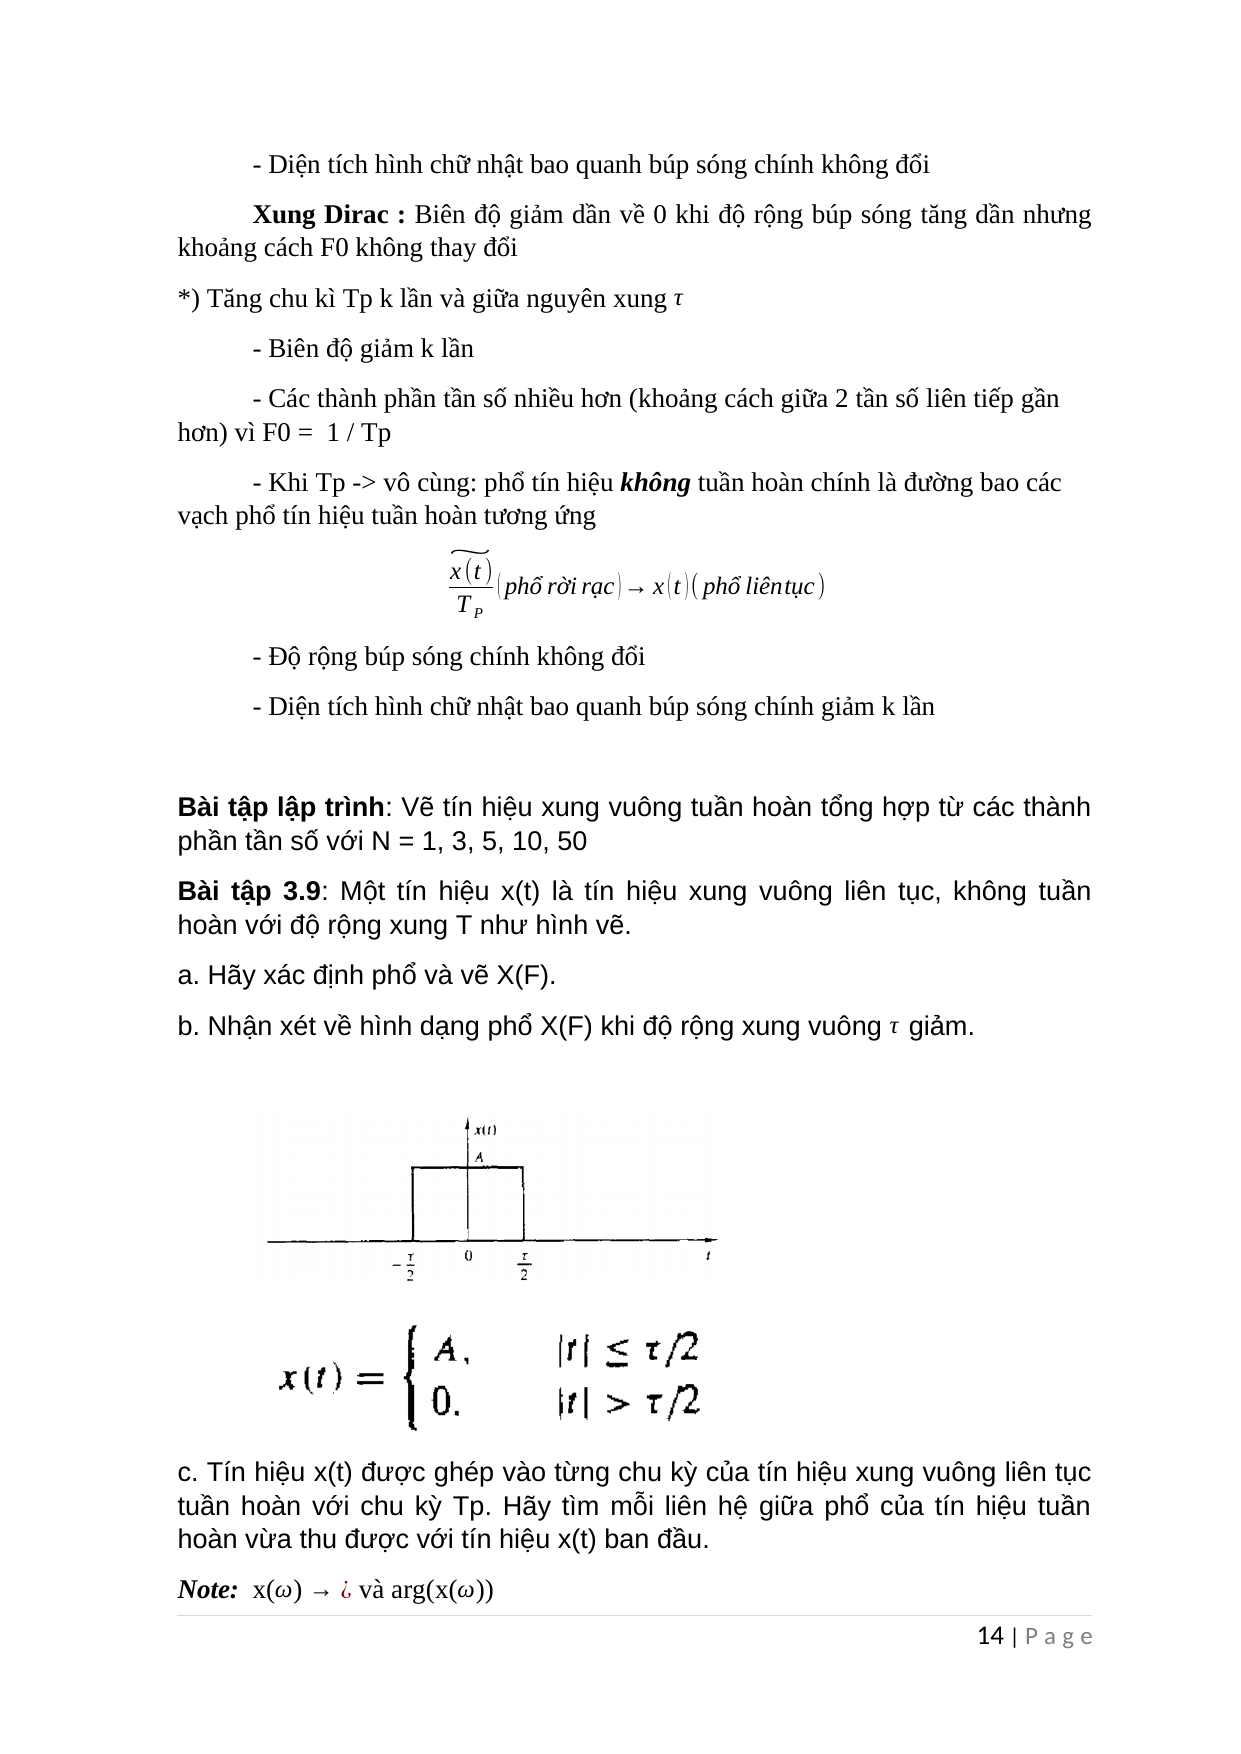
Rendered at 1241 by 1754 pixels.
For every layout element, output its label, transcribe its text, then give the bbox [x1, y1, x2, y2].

text *) Tăng chu kì Tp k lần và giữa nguyên xung [177, 282, 1092, 313]
picture [252, 1106, 725, 1437]
text - Các thành phần tần số nhiều hơn (khoảng cách giữa 2 tần số liên tiếp gần hơn) vì F0 = 1 / Tp [177, 382, 1092, 447]
text Xung Dirac : Biên độ giảm dần về 0 khi độ rộng búp sóng tăng dần nhưng khoảng cách F0 không thay đổi [177, 198, 1092, 263]
text - Diện tích hình chữ nhật bao quanh búp sóng chính giảm k lần [177, 690, 1092, 721]
text b. Nhận xét về hình dạng phổ X(F) khi độ rộng xung vuông giảm. [177, 1009, 1092, 1041]
text - Độ rộng búp sóng chính không đổi [177, 640, 1092, 671]
text - Biên độ giảm k lần [177, 332, 1092, 363]
text - Diện tích hình chữ nhật bao quanh búp sóng chính không đổi [177, 148, 1092, 179]
text Note: x() và arg(x()) [177, 1574, 1092, 1605]
text - Khi Tp -> vô cùng: phổ tín hiệu không tuần hoàn chính là đường bao các vạch phổ tín hiệu tuần hoàn tương ứng [177, 466, 1092, 531]
text a. Hãy xác định phổ và vẽ X(F). [177, 959, 1092, 990]
text Bài tập 3.9: Một tín hiệu x(t) là tín hiệu xung vuông liên tục, không tuần hoàn với độ rộng xung T như hình vẽ. [177, 875, 1092, 940]
text c. Tín hiệu x(t) được ghép vào từng chu kỳ của tín hiệu xung vuông liên tục tuần hoàn với chu kỳ Tp. Hãy tìm mỗi liên hệ giữa phổ của tín hiệu tuần hoàn vừa thu được với tín hiệu x(t) ban đầu. [177, 1456, 1092, 1554]
text Bài tập lập trình: Vẽ tín hiệu xung vuông tuần hoàn tổng hợp từ các thành phần tần số với N = 1, 3, 5, 10, 50 [177, 791, 1092, 856]
